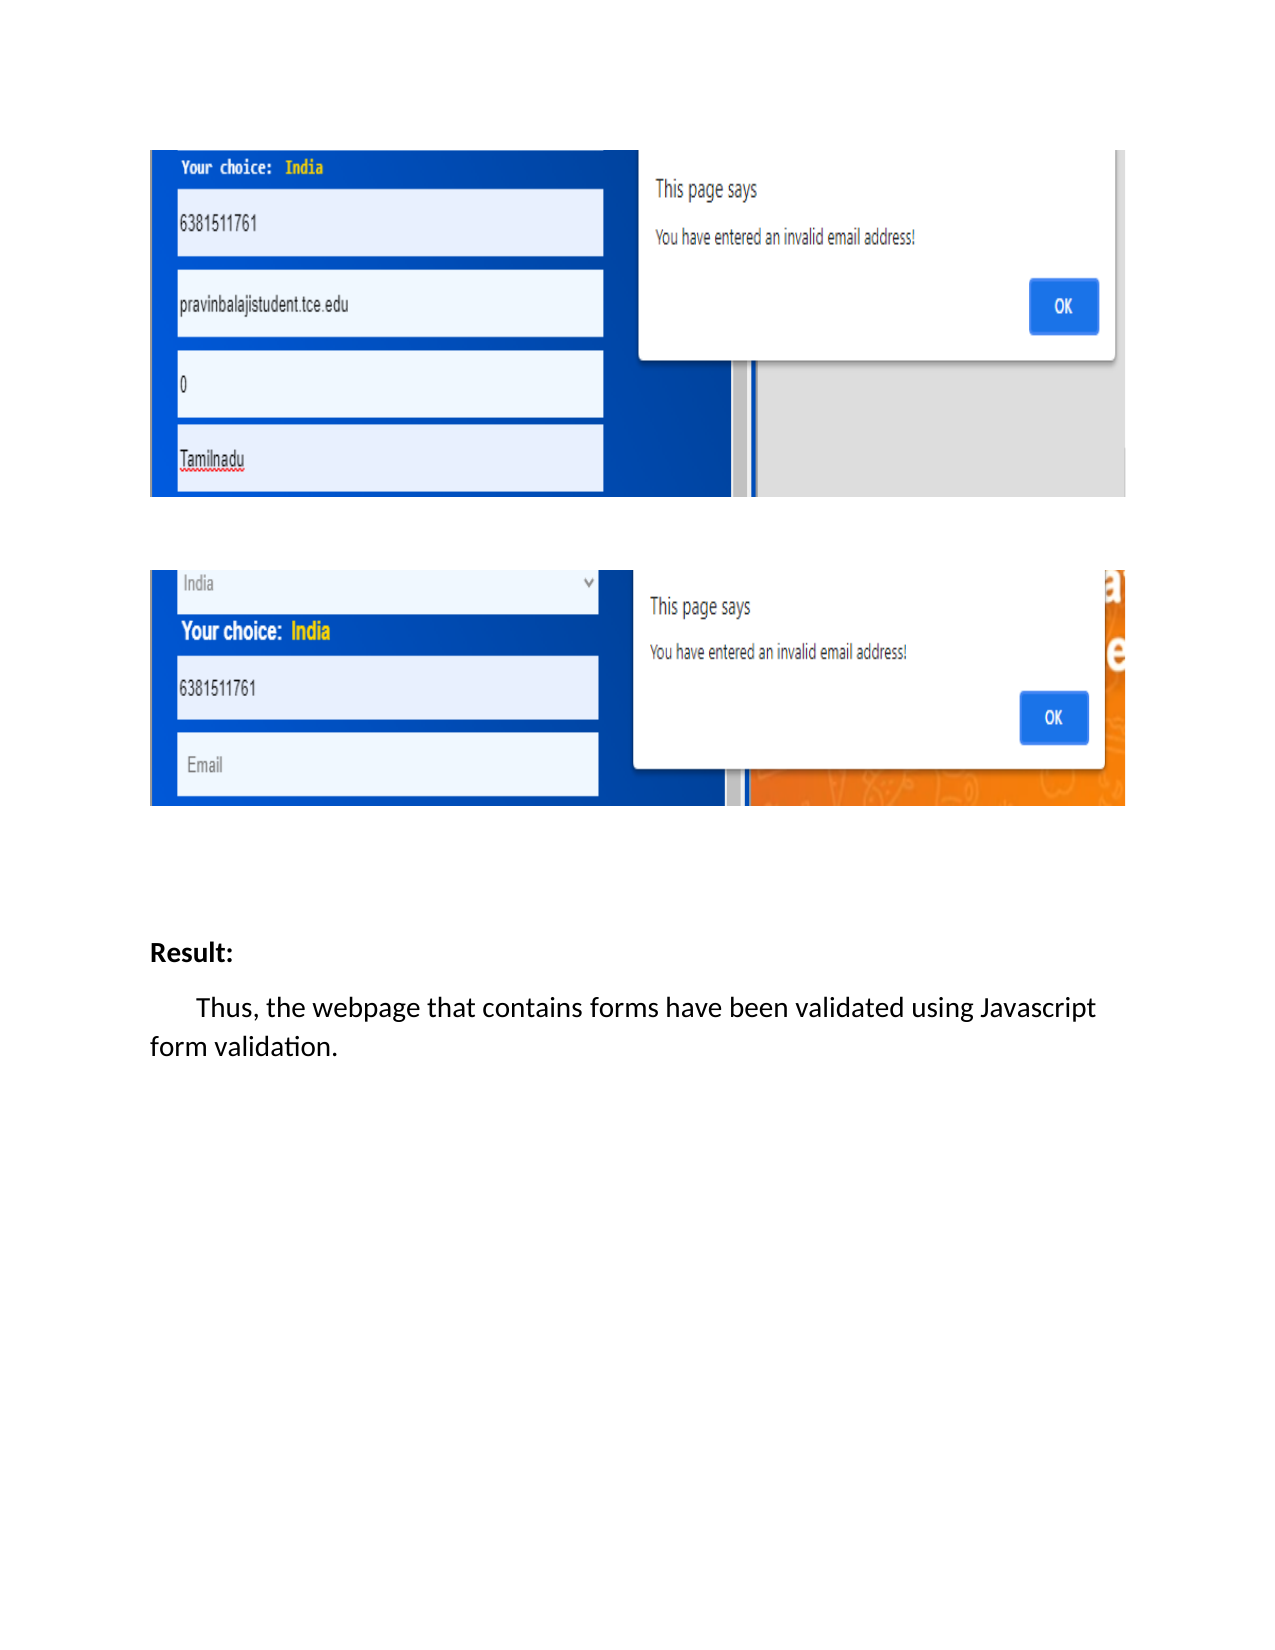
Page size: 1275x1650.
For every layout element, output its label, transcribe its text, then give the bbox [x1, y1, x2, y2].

picture [150, 150, 1125, 497]
text Result: [150, 934, 1125, 970]
text Thus, the webpage that contains forms have been validated using Javascript form validation. [150, 989, 1125, 1063]
picture [150, 570, 1125, 806]
